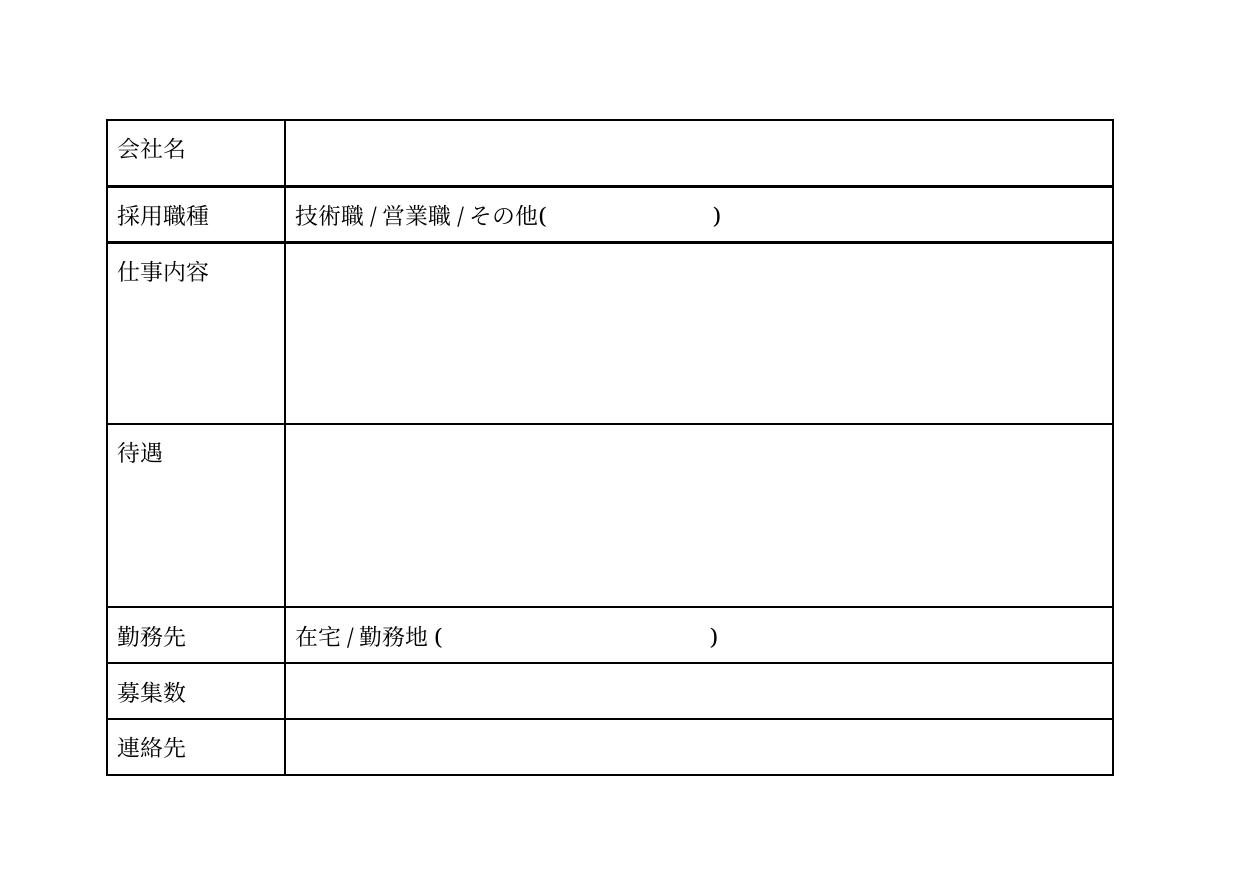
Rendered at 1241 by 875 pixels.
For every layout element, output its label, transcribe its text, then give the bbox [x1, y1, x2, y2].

table_cell [286, 664, 1112, 718]
table_cell [286, 244, 1112, 423]
table_cell 仕事内容 [108, 244, 284, 423]
table_cell 採用職種 [108, 188, 284, 241]
table_cell 在宅 / 勤務地 ( ) [286, 608, 1112, 662]
table_cell 募集数 [108, 664, 284, 718]
table_cell [286, 425, 1112, 606]
table_cell 待遇 [108, 425, 284, 606]
table_header 会社名 [108, 121, 284, 185]
table_cell 連絡先 [108, 720, 284, 774]
table_cell 勤務先 [108, 608, 284, 662]
table_header [286, 121, 1112, 185]
table_cell [286, 720, 1112, 774]
table_cell 技術職 / 営業職 / その他( ) [286, 188, 1112, 241]
